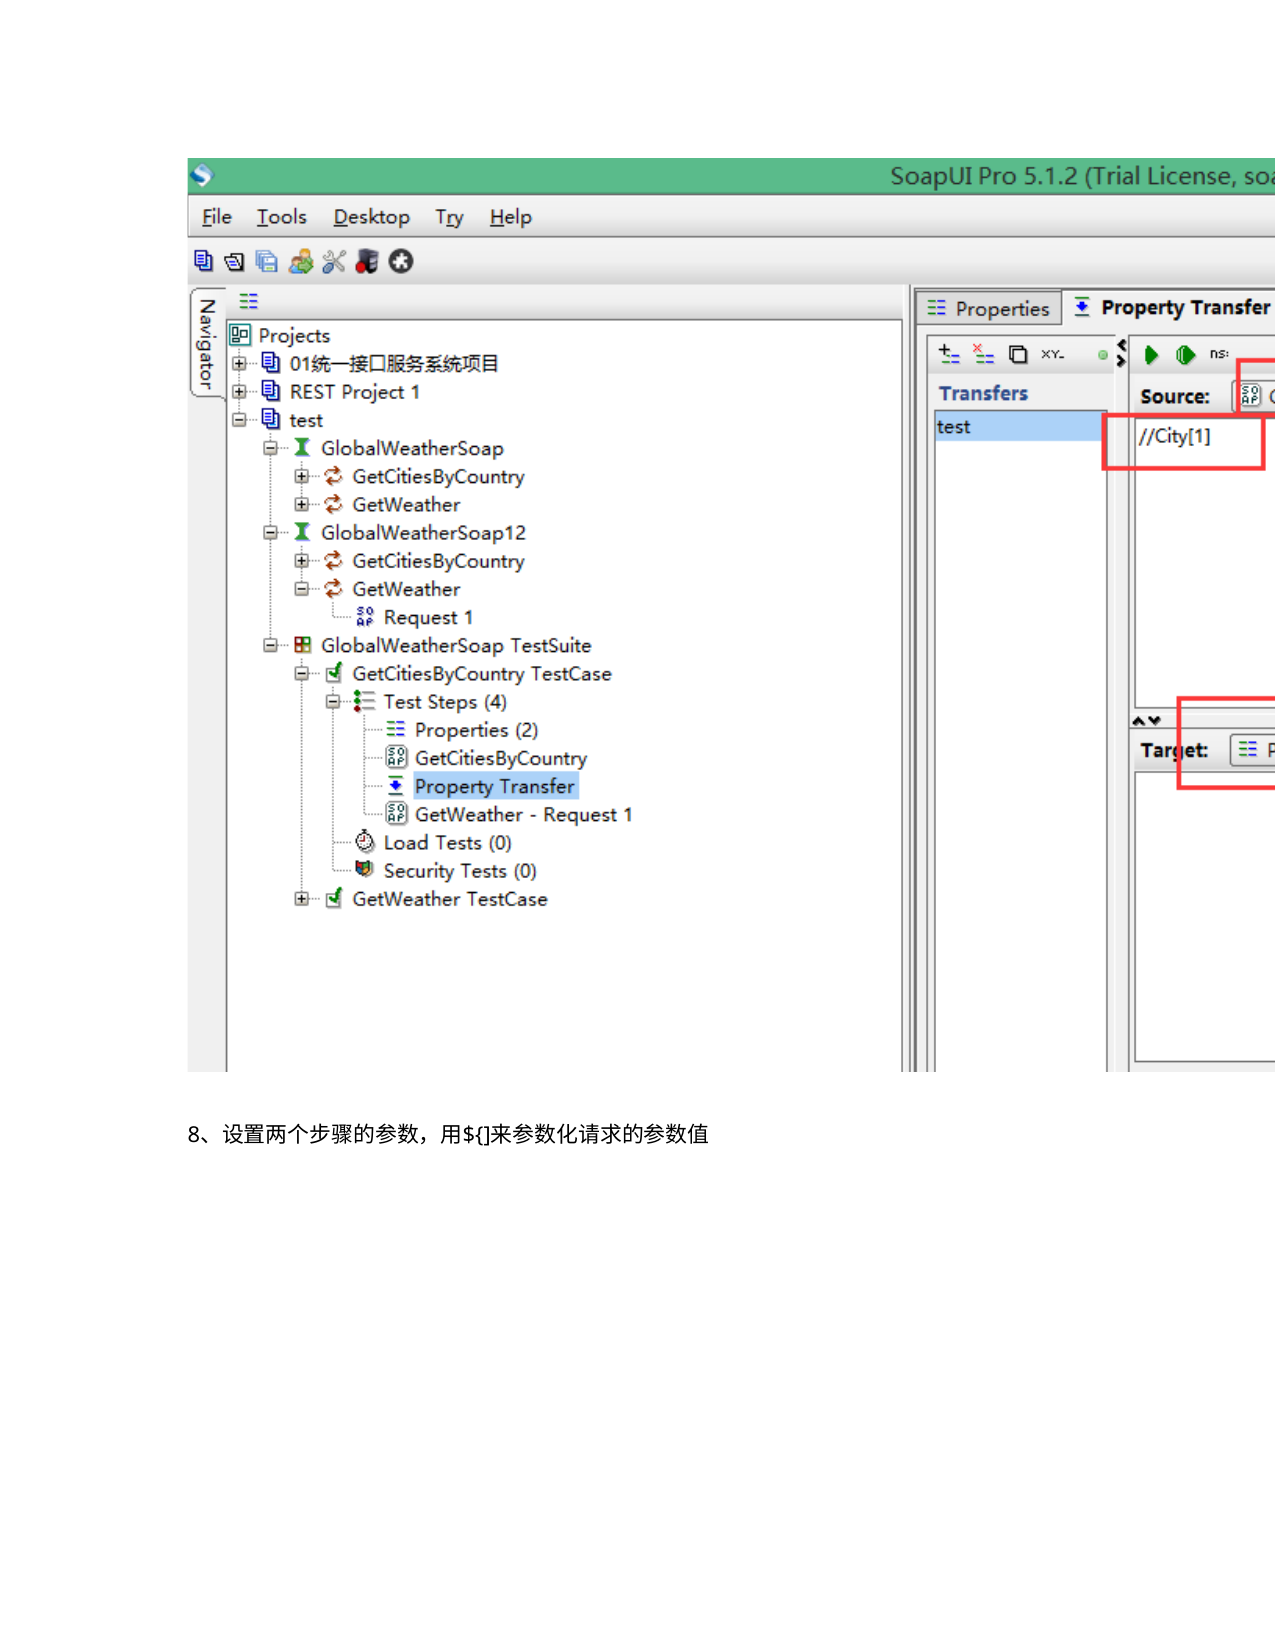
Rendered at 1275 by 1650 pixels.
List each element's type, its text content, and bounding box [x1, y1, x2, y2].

text 8、设置两个步骤的参数，用${]来参数化请求的参数值 [187, 1117, 1087, 1149]
picture [187, 158, 1275, 1072]
